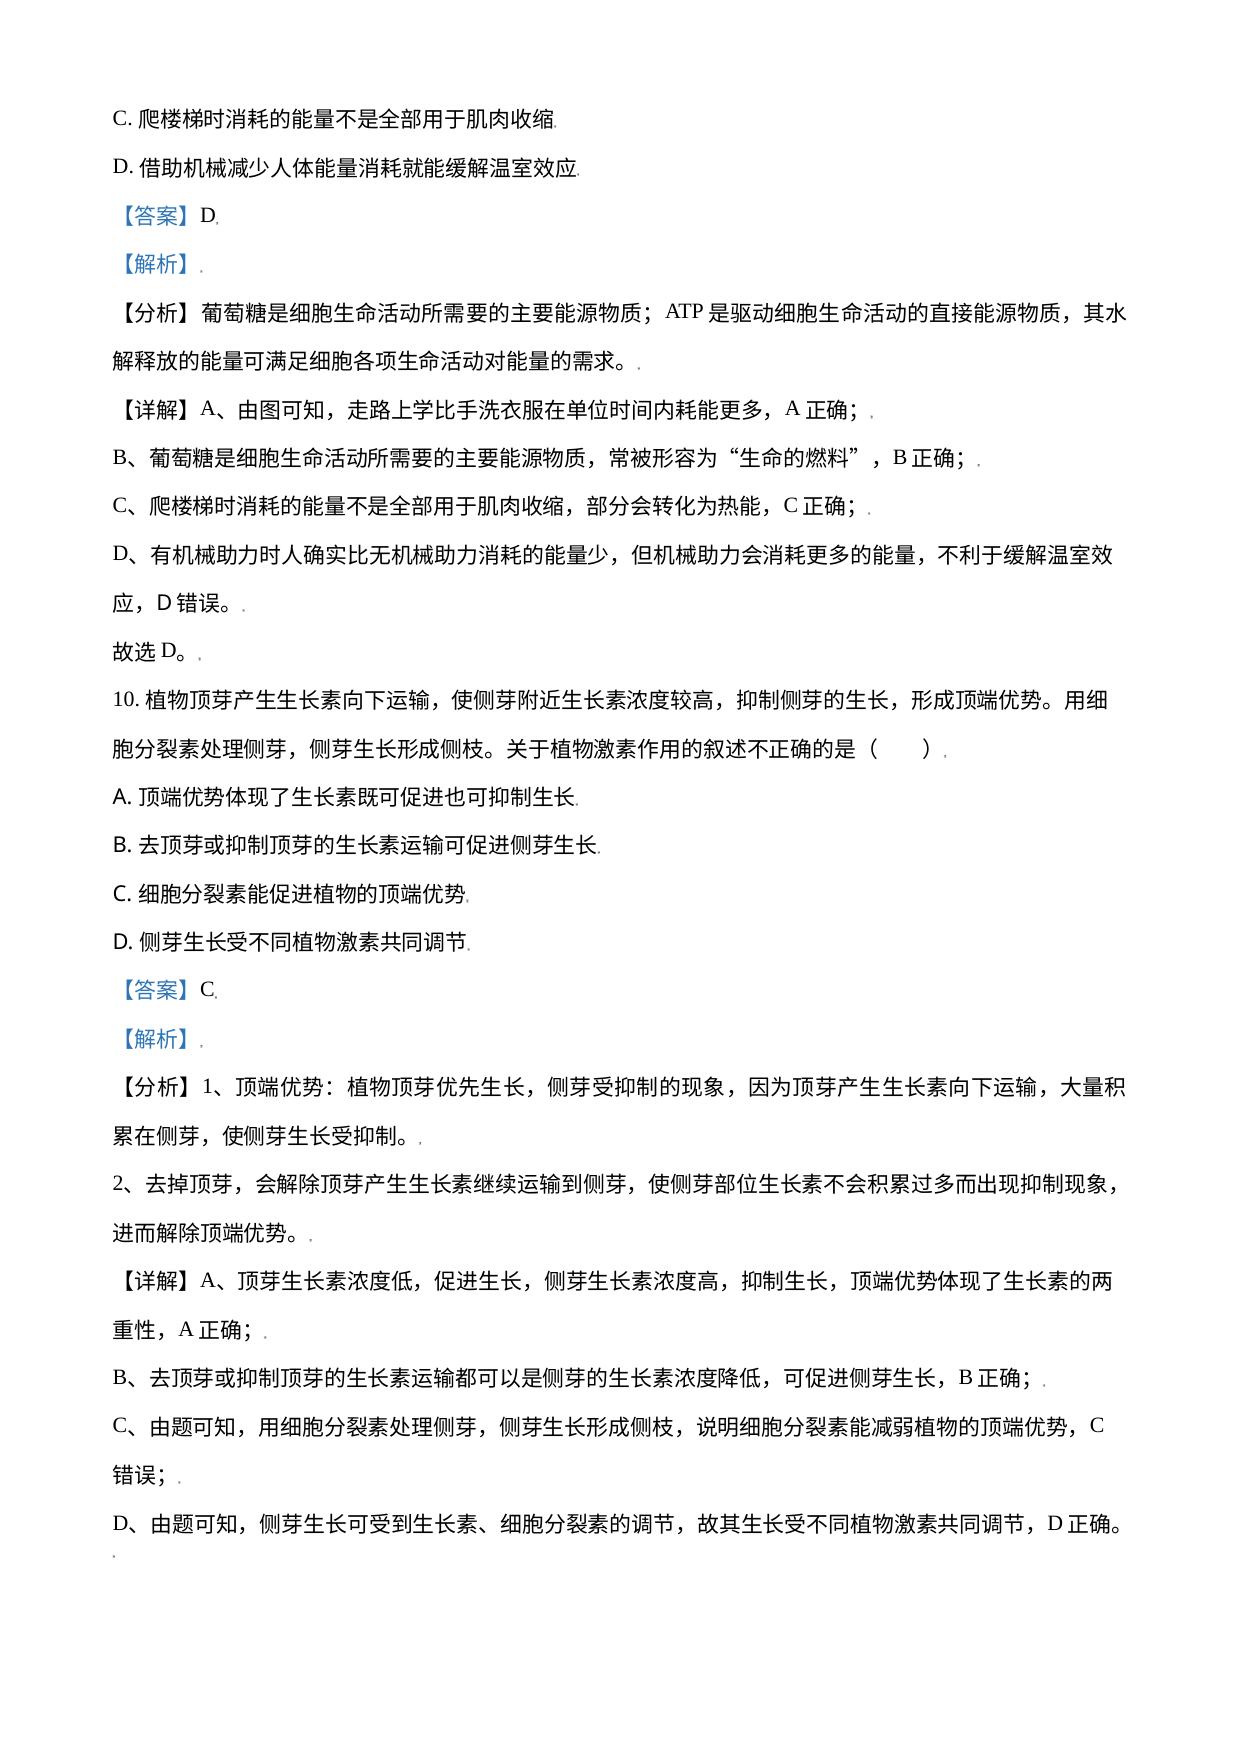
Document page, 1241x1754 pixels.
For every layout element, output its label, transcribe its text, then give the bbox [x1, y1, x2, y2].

text A. 顶端优势体现了生长素既可促进也可抑制生长 [112, 780, 1128, 812]
text 【分析】1、顶端优势：植物顶芽优先生长，侧芽受抑制的现象，因为顶芽产生生长素向下运输，大量积累在侧芽，使侧芽生长受抑制。 [112, 1070, 1128, 1151]
text C. 细胞分裂素能促进植物的顶端优势 [112, 876, 1128, 909]
text 【答案】D [112, 198, 1128, 231]
text D. 借助机械减少人体能量消耗就能缓解温室效应 [112, 150, 1128, 183]
text B. 去顶芽或抑制顶芽的生长素运输可促进侧芽生长 [112, 828, 1128, 861]
text 【解析】 [112, 1021, 1128, 1054]
text 【答案】C [112, 973, 1128, 1006]
text 10. 植物顶芽产生生长素向下运输，使侧芽附近生长素浓度较高，抑制侧芽的生长，形成顶端优势。用细胞分裂素处理侧芽，侧芽生长形成侧枝。关于植物激素作用的叙述不正确的是（ ） [112, 683, 1128, 764]
text C、爬楼梯时消耗的能量不是全部用于肌肉收缩，部分会转化为热能，C正确； [112, 489, 1128, 521]
text B、葡萄糖是细胞生命活动所需要的主要能源物质，常被形容为“生命的燃料”，B正确； [112, 441, 1128, 473]
text D. 侧芽生长受不同植物激素共同调节 [112, 925, 1128, 957]
text 【详解】A、由图可知，走路上学比手洗衣服在单位时间内耗能更多，A正确； [112, 392, 1128, 425]
text 【详解】A、顶芽生长素浓度低，促进生长，侧芽生长素浓度高，抑制生长，顶端优势体现了生长素的两重性，A正确； [112, 1264, 1128, 1345]
text B、去顶芽或抑制顶芽的生长素运输都可以是侧芽的生长素浓度降低，可促进侧芽生长，B正确； [112, 1361, 1128, 1393]
text D、由题可知，侧芽生长可受到生长素、细胞分裂素的调节，故其生长受不同植物激素共同调节，D正确。 [112, 1506, 1128, 1588]
text C、由题可知，用细胞分裂素处理侧芽，侧芽生长形成侧枝，说明细胞分裂素能减弱植物的顶端优势，C错误； [112, 1409, 1128, 1491]
text 【分析】葡萄糖是细胞生命活动所需要的主要能源物质；ATP是驱动细胞生命活动的直接能源物质，其水解释放的能量可满足细胞各项生命活动对能量的需求。 [112, 295, 1128, 376]
text 故选D。 [112, 634, 1128, 667]
text C. 爬楼梯时消耗的能量不是全部用于肌肉收缩 [112, 102, 1128, 134]
text 2、去掉顶芽，会解除顶芽产生生长素继续运输到侧芽，使侧芽部位生长素不会积累过多而出现抑制现象，进而解除顶端优势。 [112, 1167, 1128, 1248]
text D、有机械助力时人确实比无机械助力消耗的能量少，但机械助力会消耗更多的能量，不利于缓解温室效应，D错误。 [112, 537, 1128, 618]
text 【解析】 [112, 247, 1128, 279]
